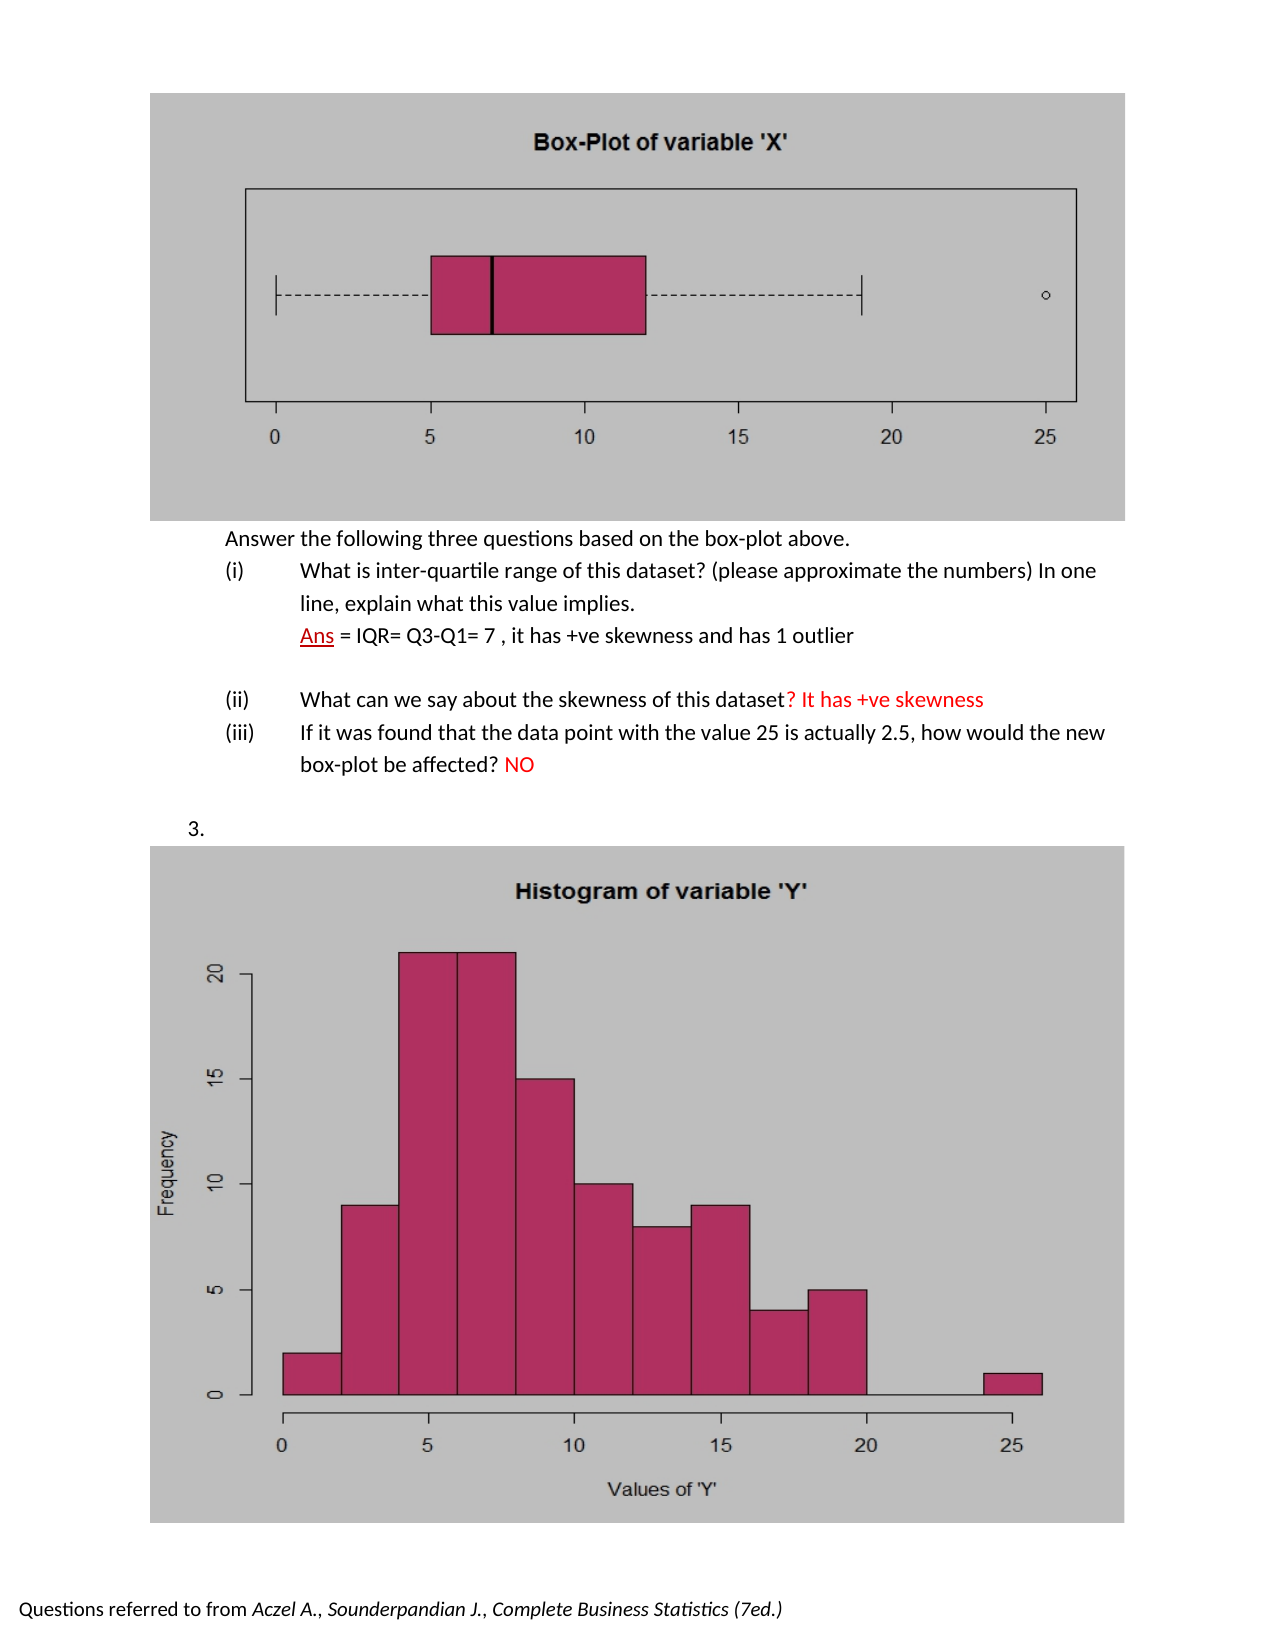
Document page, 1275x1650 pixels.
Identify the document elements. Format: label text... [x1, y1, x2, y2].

list What is inter-quartile range of this dataset? (please approximate the numbers) In one line, explain what this value implies. [225, 557, 1125, 617]
picture [150, 846, 1125, 1523]
list Ans = IQR= Q3-Q1= 7 , it has +ve skewness and has 1 outlier [300, 621, 1125, 649]
list Answer the following three questions based on the box-plot above. [225, 524, 1125, 552]
picture [150, 93, 1125, 521]
list What can we say about the skewness of this dataset? It has +ve skewness [225, 685, 1125, 713]
list If it was found that the data point with the value 25 is actually 2.5, how would the new box-plot be affected? NO [225, 718, 1125, 778]
